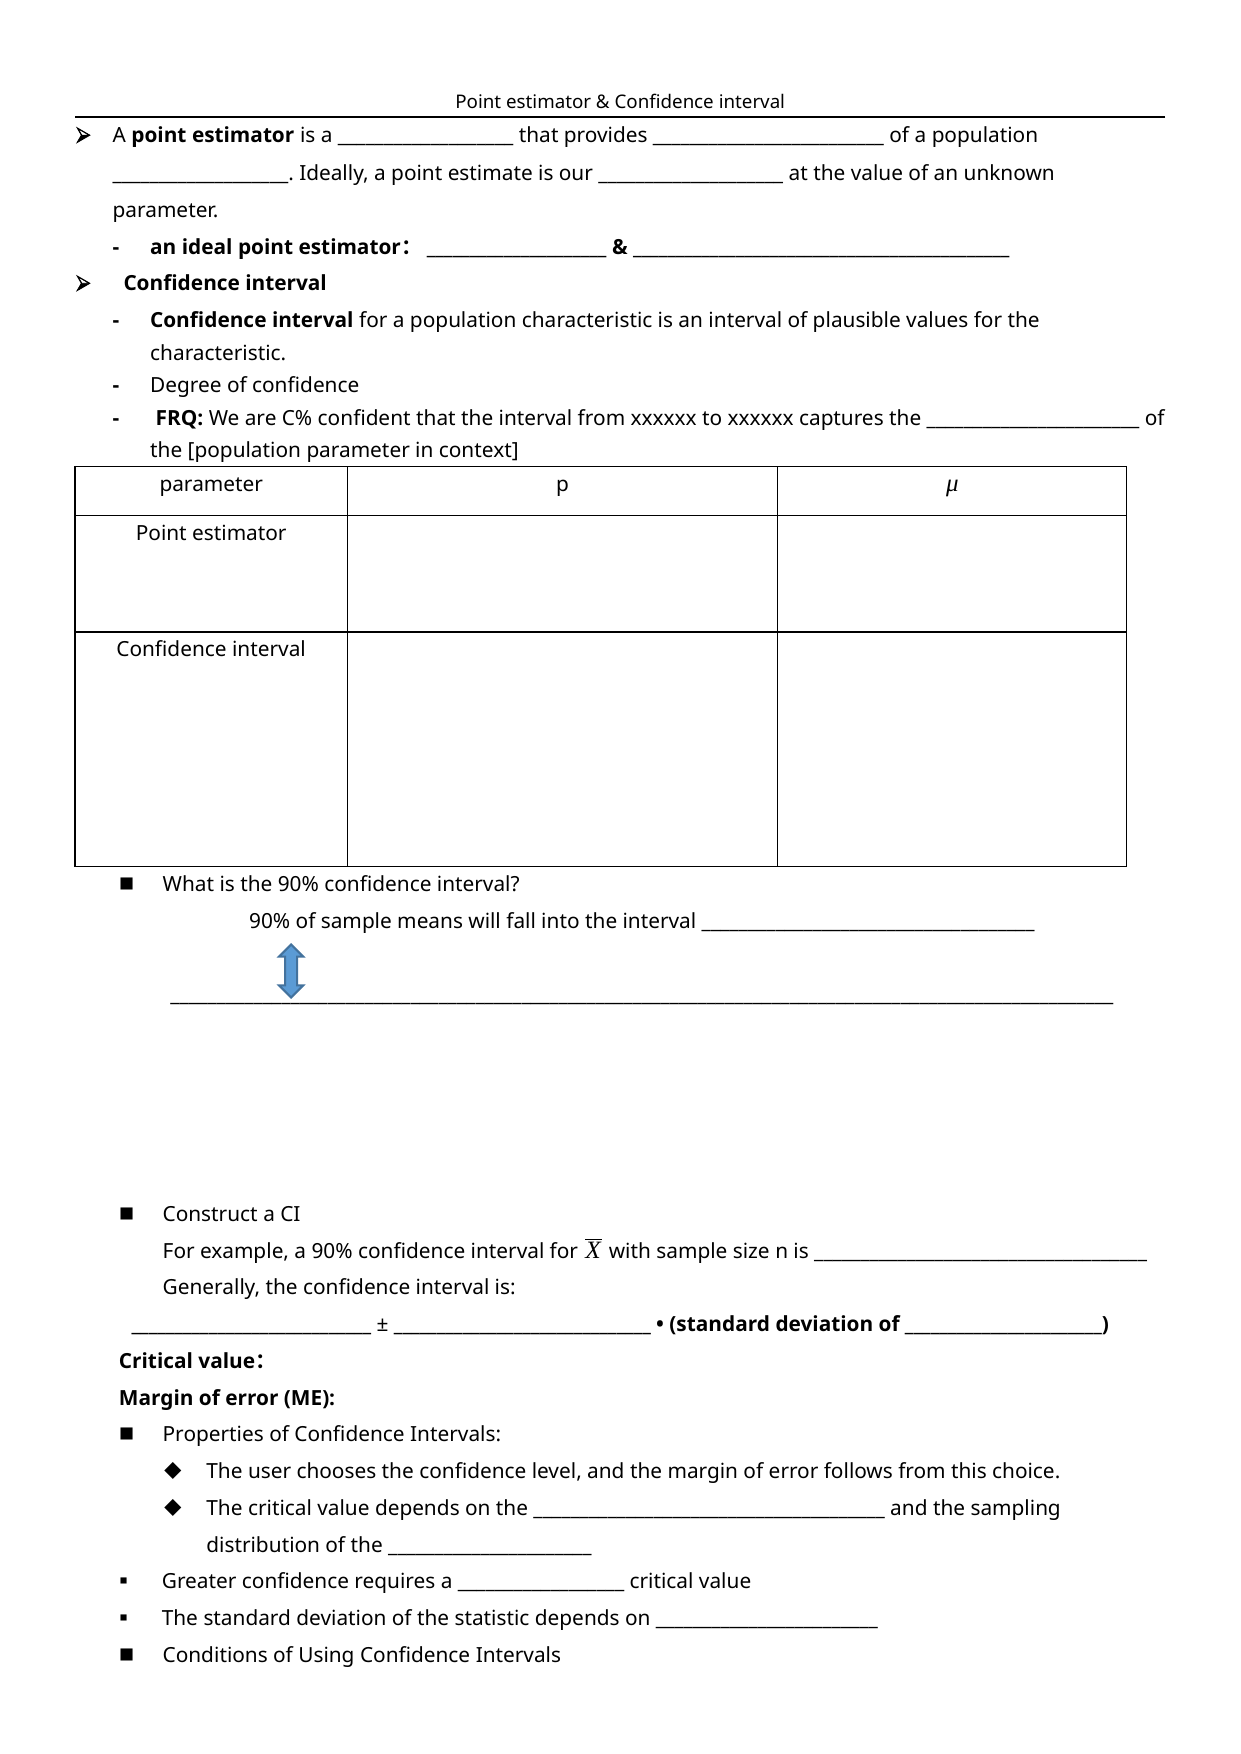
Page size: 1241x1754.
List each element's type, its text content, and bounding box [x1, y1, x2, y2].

list What is the 90% confidence interval? [119, 867, 1165, 899]
list FRQ: We are C% confident that the interval from xxxxxx to xxxxxx captures the _______________________ of the [population parameter in context] [112, 401, 1165, 466]
list A point estimator is a ___________________ that provides _________________________ of a population ___________________. Ideally, a point estimate is our ____________________ at the value of an unknown parameter. [75, 118, 1165, 225]
table_cell Point estimator [76, 516, 347, 631]
table_cell [778, 516, 1126, 631]
list Confidence interval [75, 267, 1165, 299]
list For example, a 90% confidence interval for with sample size n is ____________________________________ [162, 1234, 1165, 1266]
list Conditions of Using Confidence Intervals [119, 1638, 1165, 1671]
table_header [778, 467, 1126, 515]
table_cell [348, 633, 777, 866]
text ____________________________ ± ______________________________ • (standard deviation of _______________________) [75, 1307, 1165, 1339]
list 90% of sample means will fall into the interval ____________________________________ [75, 904, 1165, 936]
table_cell Confidence interval [76, 633, 347, 866]
list Degree of confidence [112, 368, 1165, 401]
list Greater confidence requires a __________________ critical value [75, 1565, 1165, 1597]
list ______________________________________________________________________________________________________ [75, 977, 1165, 1009]
table_header p [348, 467, 777, 515]
text Margin of error (ME): [119, 1381, 1165, 1413]
list an ideal point estimator： _____________________ & ____________________________________________ [112, 229, 1165, 262]
list Confidence interval for a population characteristic is an interval of plausible values for the characteristic. [112, 303, 1165, 368]
list The critical value depends on the ______________________________________ and the sampling distribution of the ______________________ [162, 1491, 1165, 1561]
list Generally, the confidence interval is: [162, 1270, 1165, 1303]
table_cell [348, 516, 777, 631]
text Critical value： [119, 1344, 1165, 1376]
list The standard deviation of the statistic depends on ________________________ [75, 1601, 1165, 1634]
table_header parameter [76, 467, 347, 515]
list The user chooses the confidence level, and the margin of error follows from this choice. [162, 1454, 1165, 1487]
table_cell [778, 633, 1126, 866]
list Properties of Confidence Intervals: [119, 1417, 1165, 1450]
list Construct a CI [119, 1197, 1165, 1229]
